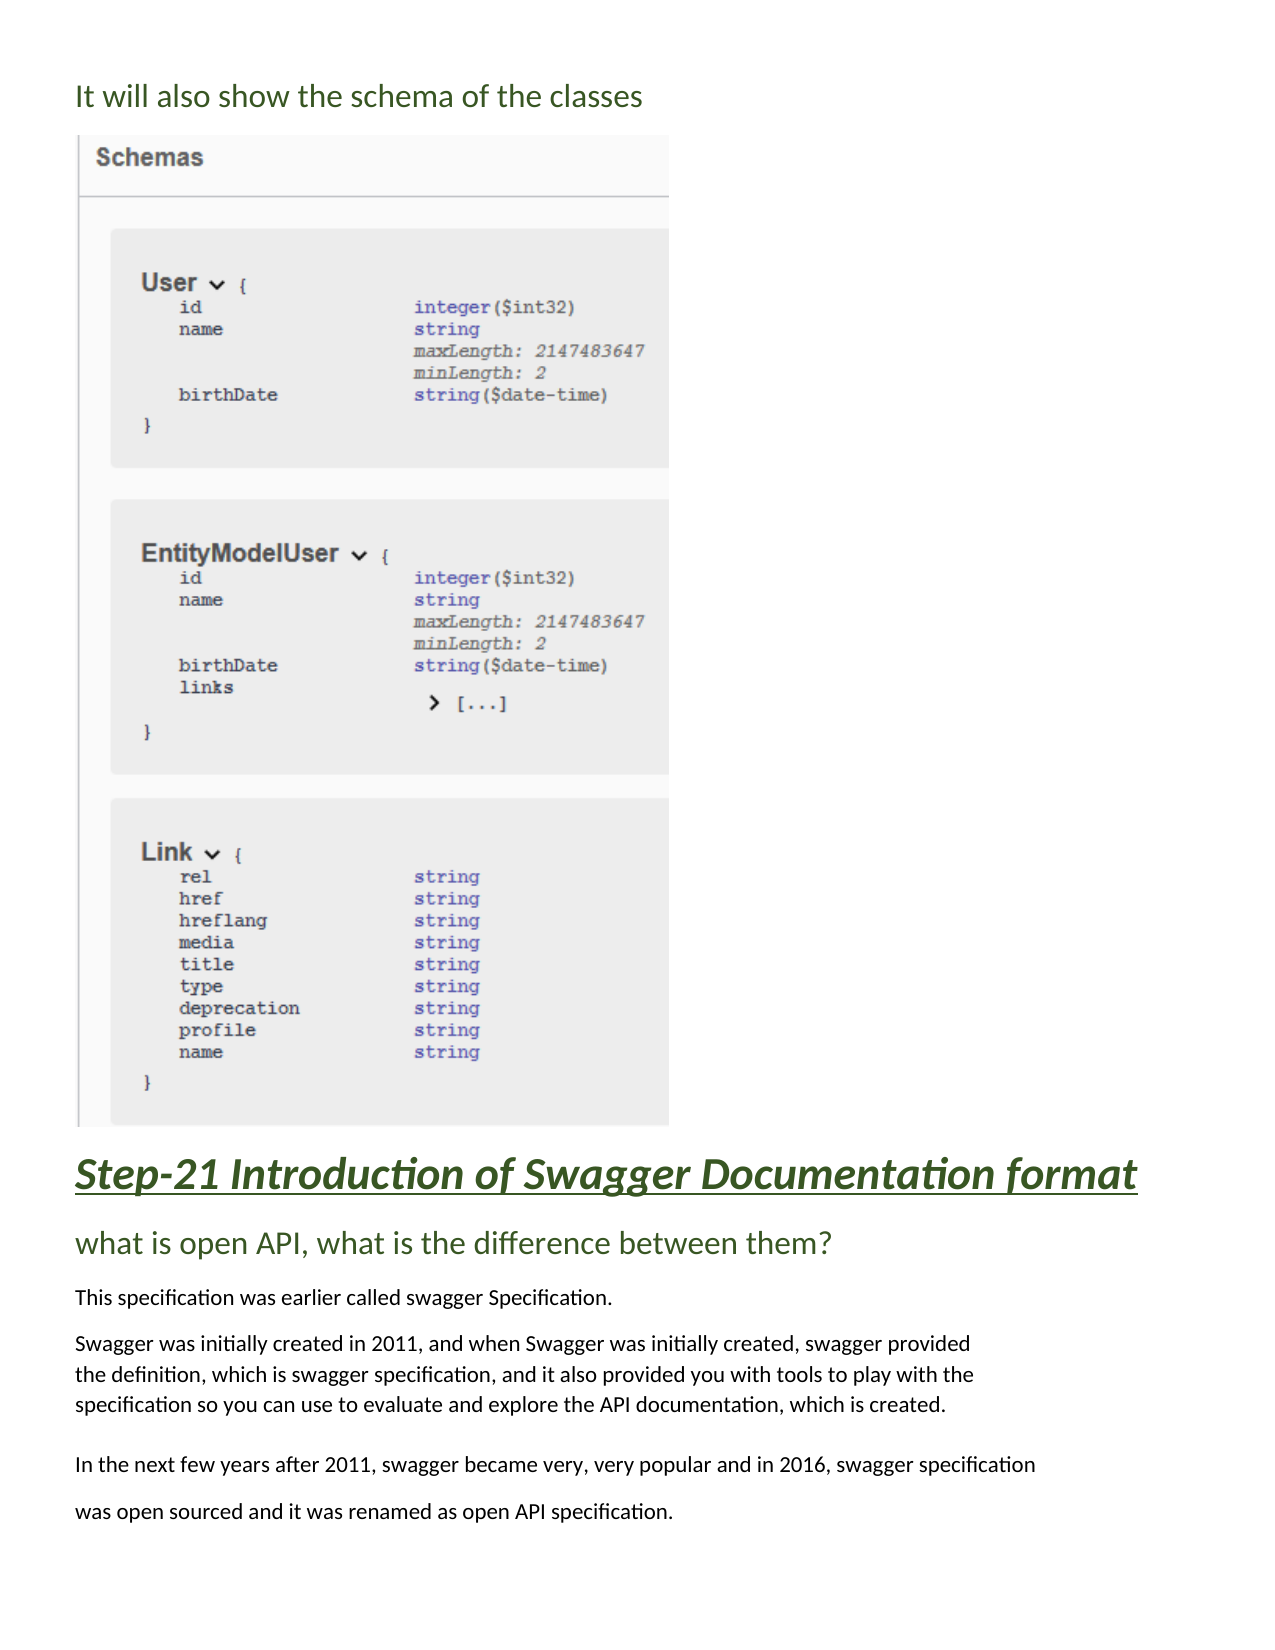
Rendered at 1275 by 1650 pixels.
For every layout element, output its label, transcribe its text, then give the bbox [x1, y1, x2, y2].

text This specification was earlier called swagger Specification. [75, 1283, 1200, 1311]
text what is open API, what is the difference between them? [75, 1222, 1200, 1263]
picture [75, 135, 669, 1127]
text Swagger was initially created in 2011, and when Swagger was initially created, swagger provided [75, 1329, 1200, 1358]
text In the next few years after 2011, swagger became very, very popular and in 2016, swagger specification [75, 1450, 1200, 1478]
text It will also show the schema of the classes [75, 75, 1200, 116]
text Step-21 Introduction of Swagger Documentation format [75, 1145, 1200, 1201]
text was open sourced and it was renamed as open API specification. [75, 1497, 1200, 1525]
text specification so you can use to evaluate and explore the API documentation, which is created. [75, 1390, 1200, 1418]
text the definition, which is swagger specification, and it also provided you with tools to play with the [75, 1360, 1200, 1388]
